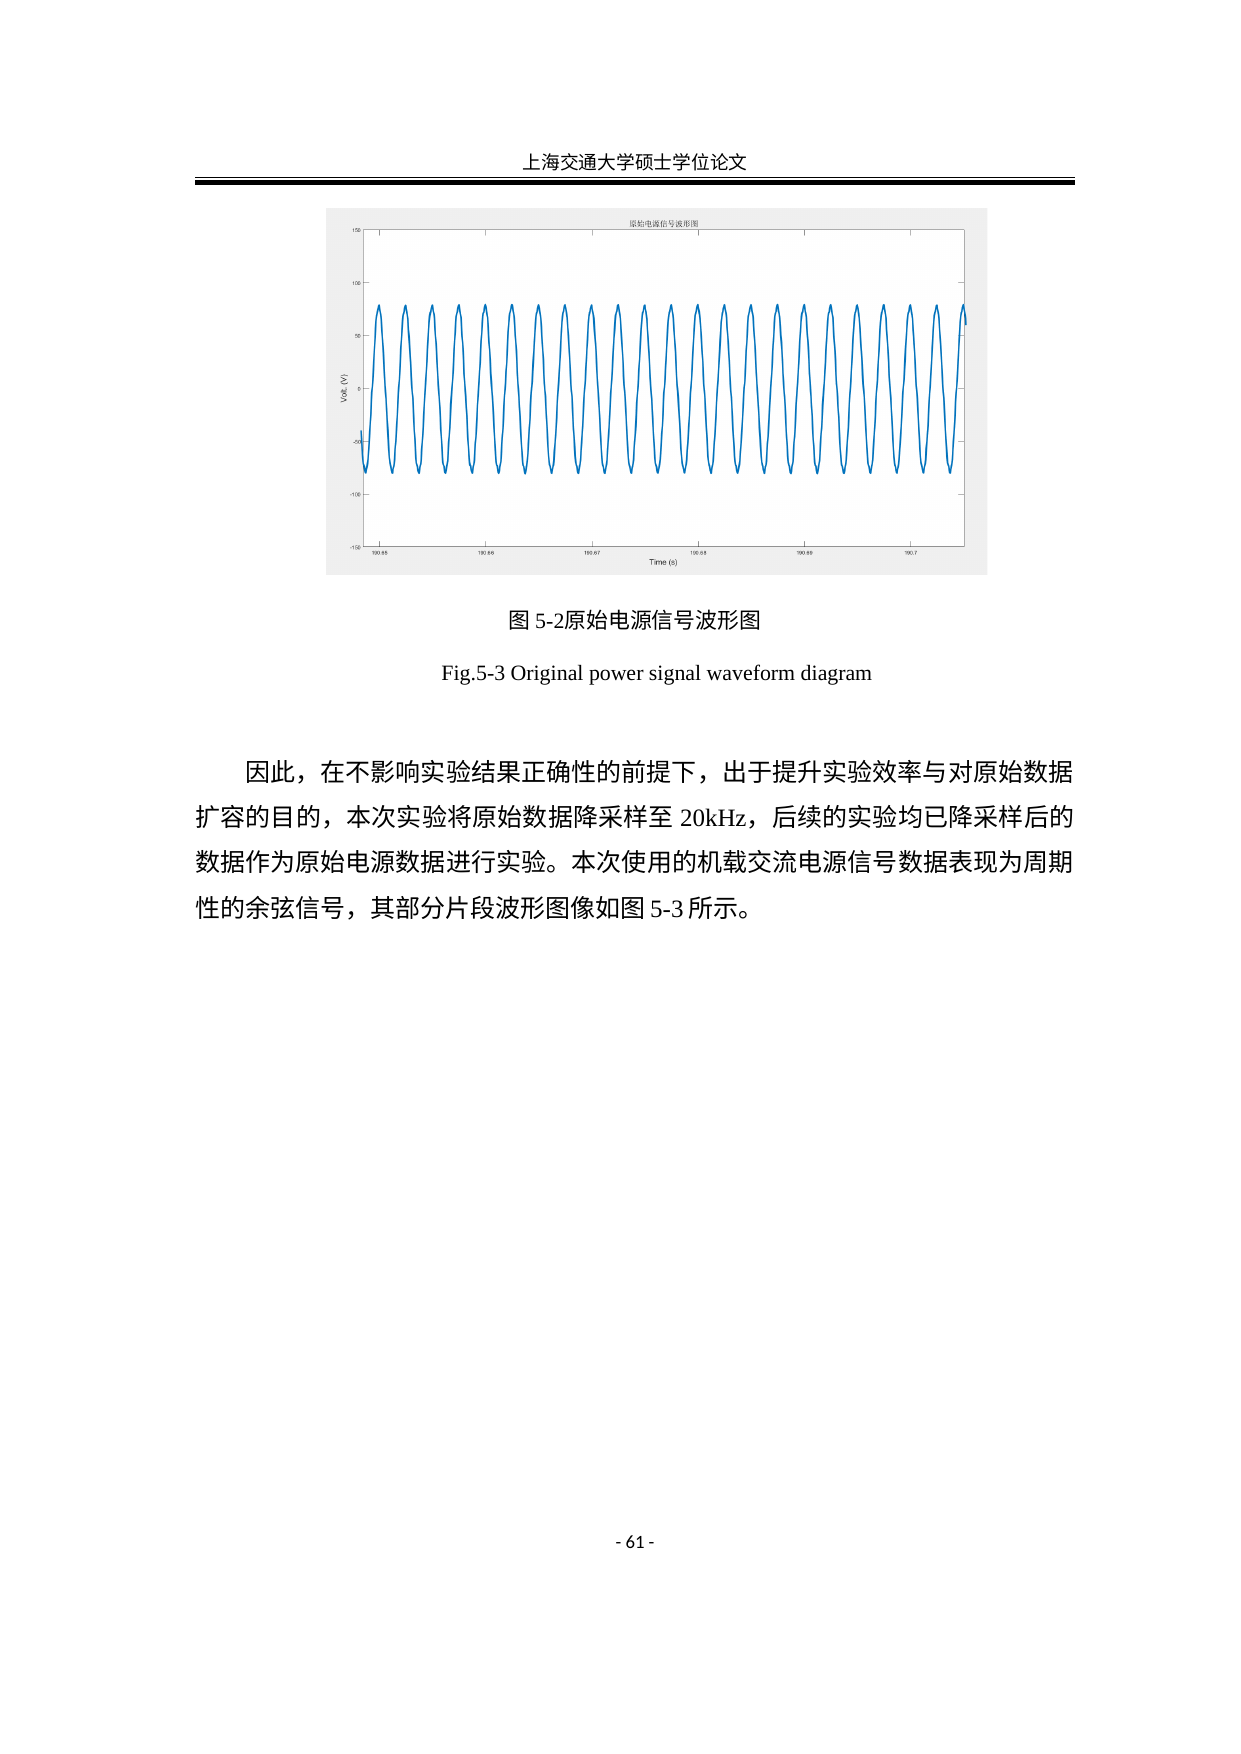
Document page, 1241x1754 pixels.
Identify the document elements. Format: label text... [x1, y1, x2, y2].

text Fig.5-3 Original power signal waveform diagram [239, 660, 1075, 685]
text 因此，在不影响实验结果正确性的前提下，出于提升实验效率与对原始数据扩容的目的，本次实验将原始数据降采样至20kHz，后续的实验均已降采样后的数据作为原始电源数据进行实验。本次使用的机载交流电源信号数据表现为周期性的余弦信号，其部分片段波形图像如图5-3所示。 [195, 752, 1075, 924]
picture [326, 208, 988, 575]
text 图5-3原始电源信号波形图 [195, 603, 1075, 634]
